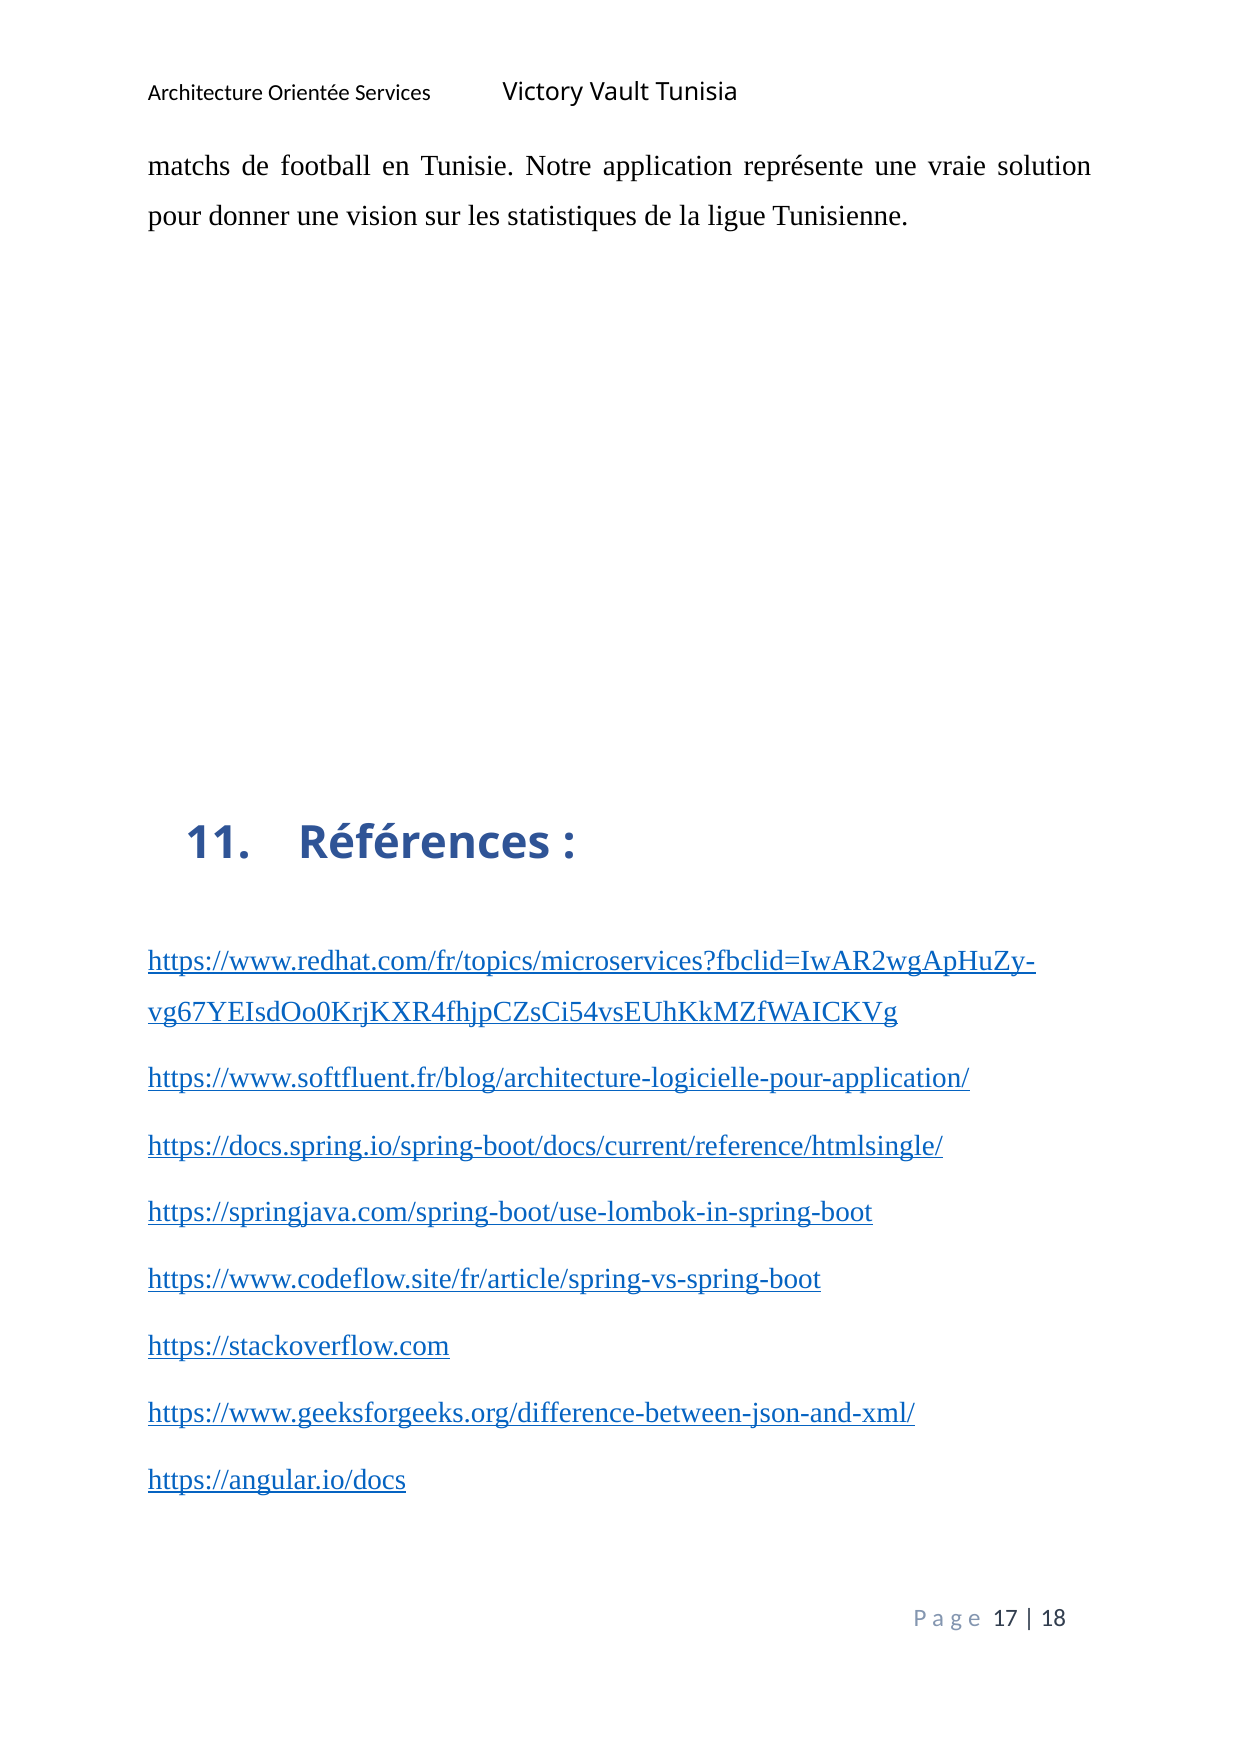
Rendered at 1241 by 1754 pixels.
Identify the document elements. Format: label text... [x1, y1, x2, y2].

text https://springjava.com/spring-boot/use-lombok-in-spring-boot [148, 1194, 1093, 1228]
subtitle Références : [185, 809, 1093, 871]
text https://angular.io/docs [148, 1462, 1093, 1496]
text https://www.codeflow.site/fr/article/spring-vs-spring-boot [148, 1262, 1093, 1295]
text https://www.geeksforgeeks.org/difference-between-json-and-xml/ [148, 1396, 1093, 1429]
text https://stackoverflow.com [148, 1328, 1093, 1362]
text https://www.redhat.com/fr/topics/microservices?fbclid=IwAR2wgApHuZy-vg67YEIsdOo0KrjKXR4fhjpCZsCi54vsEUhKkMZfWAICKVg [148, 943, 1093, 1027]
text https://www.softfluent.fr/blog/architecture-logicielle-pour-application/ [148, 1061, 1093, 1094]
text https://docs.spring.io/spring-boot/docs/current/reference/htmlsingle/ [148, 1128, 1093, 1161]
